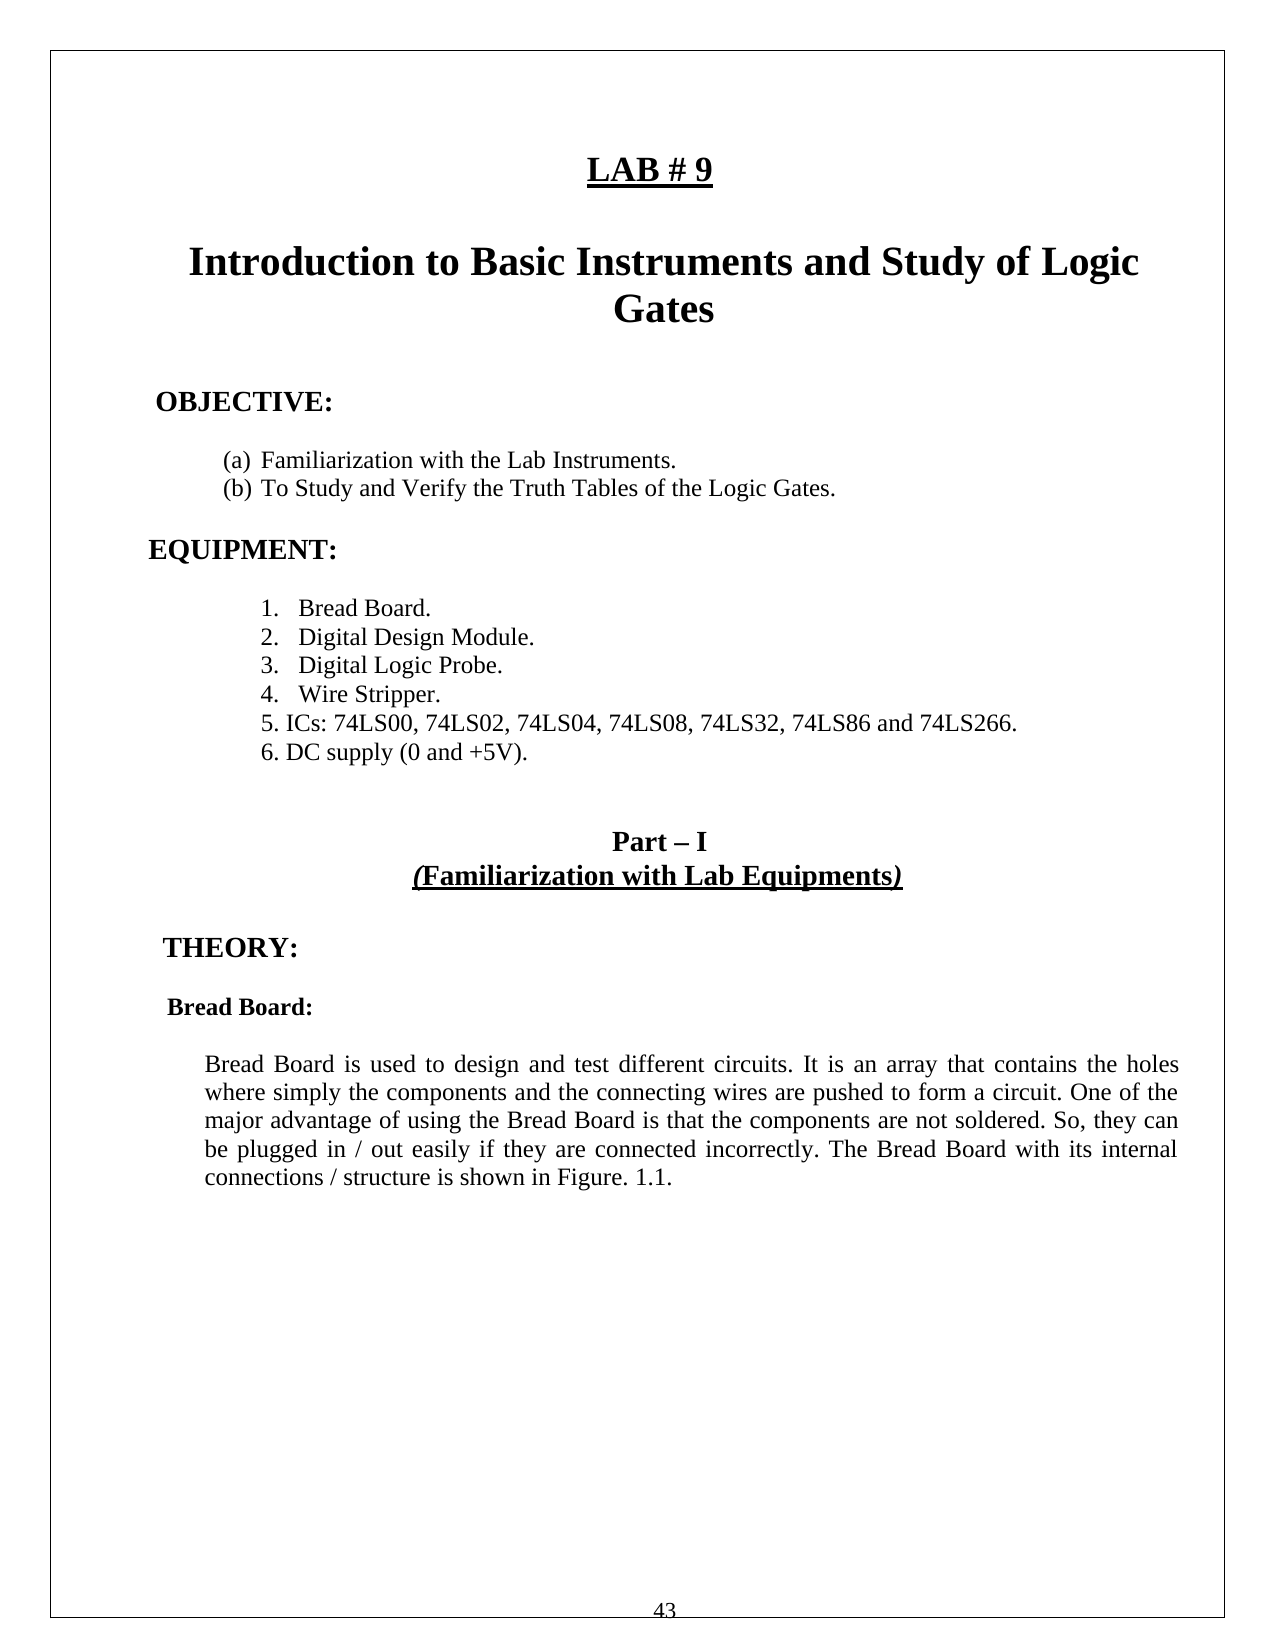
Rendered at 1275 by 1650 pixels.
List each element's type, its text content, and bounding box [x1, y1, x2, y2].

list Familiarization with the Lab Instruments. [223, 445, 1217, 473]
list Digital Design Module. [260, 622, 1217, 650]
text EQUIPMENT: [148, 532, 1217, 566]
text 5. ICs: 74LS00, 74LS02, 74LS04, 74LS08, 74LS32, 74LS86 and 74LS266. [261, 708, 1217, 737]
text Introduction to Basic Instruments and Study of Logic Gates [187, 237, 1140, 331]
text OBJECTIVE: [155, 384, 1217, 417]
text LAB # 9 [159, 149, 1140, 189]
list Wire Stripper. [260, 679, 1217, 708]
text Part – I [179, 824, 1140, 858]
text (Familiarization with Lab Equipments) [177, 858, 1140, 892]
text Bread Board: [167, 992, 1217, 1021]
list Digital Logic Probe. [260, 650, 1217, 679]
text Bread Board is used to design and test different circuits. It is an array that contains the holes where simply the components and the connecting wires are pushed to form a circuit. One of the major advantage of using the Bread Board is that the components are not soldered. So, they can be plugged in / out easily if they are connected incorrectly. The Bread Board with its internal connections / structure is shown in Figure. 1.1. [204, 1050, 1180, 1191]
text THEORY: [162, 930, 1217, 964]
list To Study and Verify the Truth Tables of the Logic Gates. [223, 473, 1217, 502]
list Bread Board. [260, 593, 1217, 622]
text 6. DC supply (0 and +5V). [261, 737, 1217, 765]
